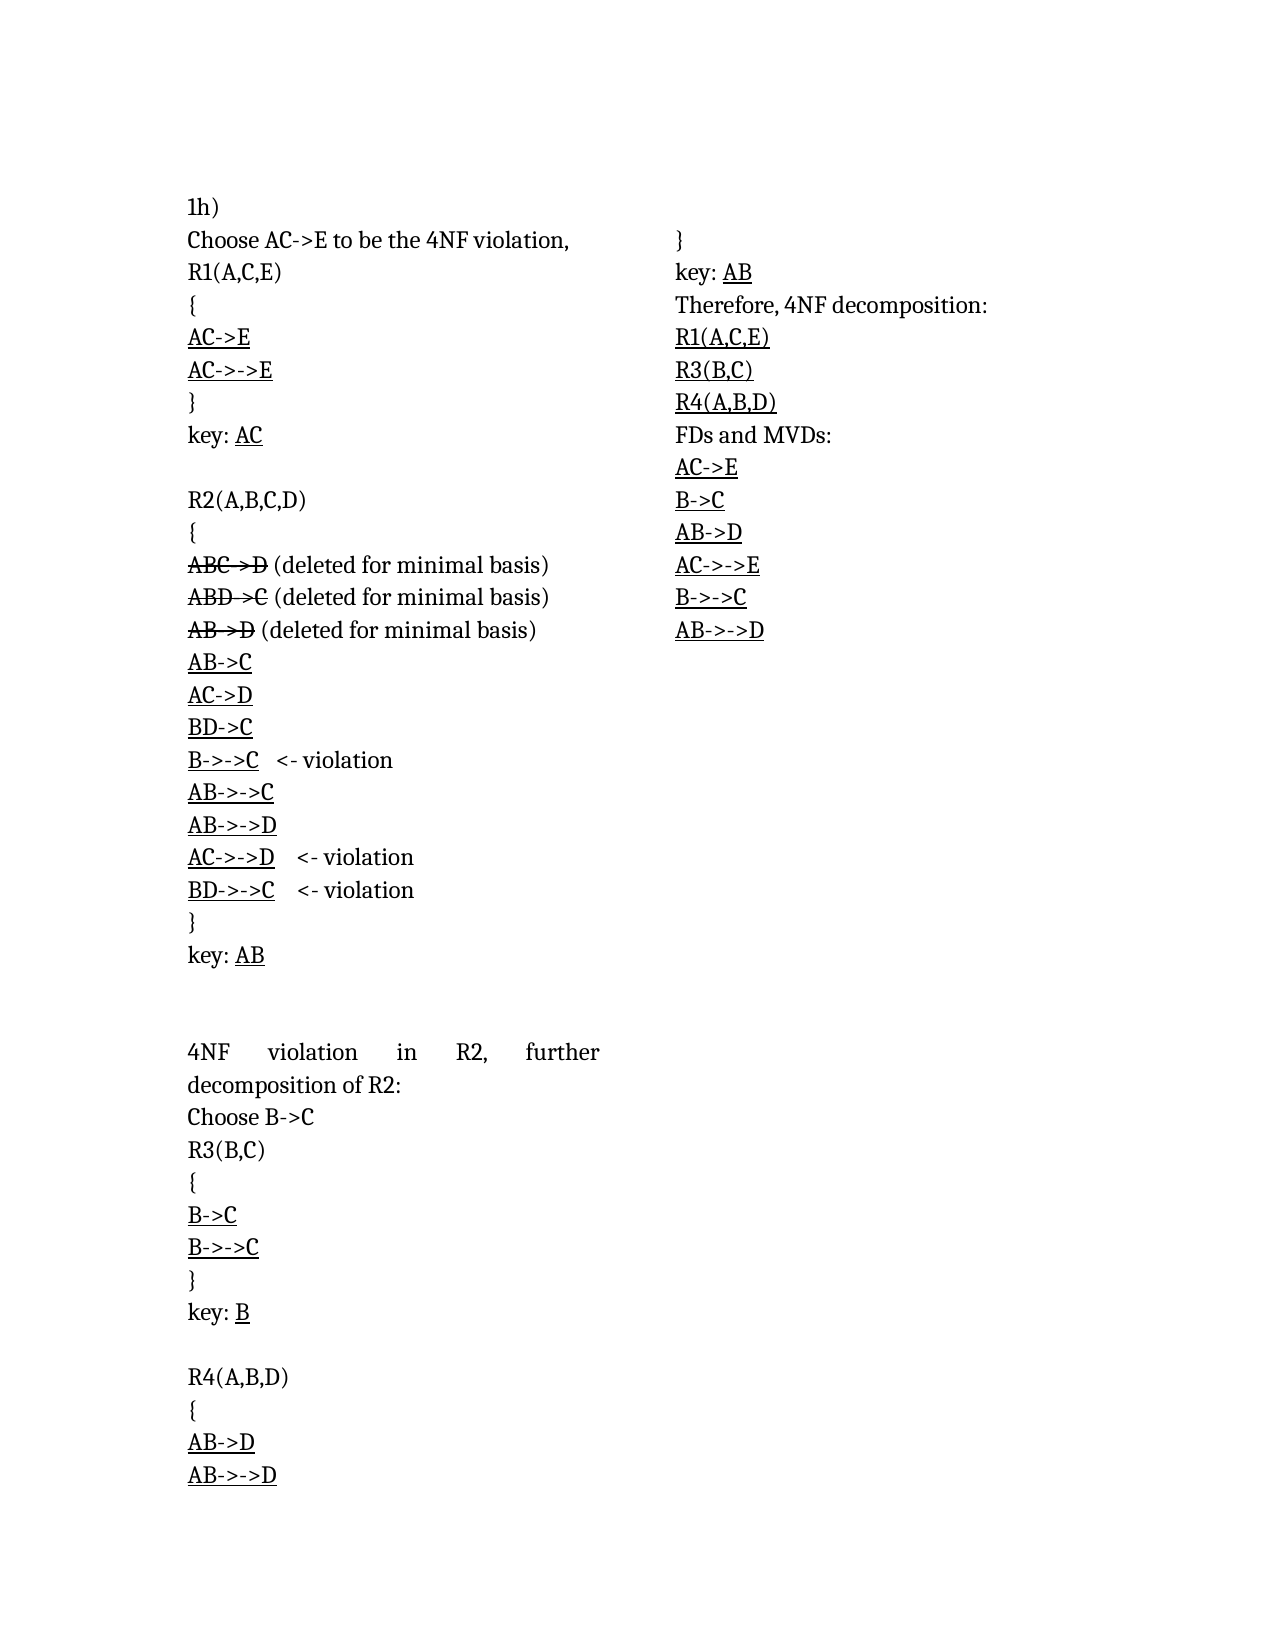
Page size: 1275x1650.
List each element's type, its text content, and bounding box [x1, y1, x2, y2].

text R3(B,C) [187, 1134, 600, 1166]
text B->->C [675, 581, 1087, 614]
text AB->->D [675, 614, 1087, 646]
text AB->->D [187, 809, 600, 841]
text B->C [675, 484, 1087, 516]
text 4NF violation in R2, further decomposition of R2: [187, 1036, 600, 1101]
text FDs and MVDs: [675, 419, 1087, 451]
text BD->C [187, 711, 600, 744]
text AC->D [187, 679, 600, 711]
text { [187, 289, 600, 321]
text R2(A,B,C,D) [187, 484, 600, 516]
text B->C [187, 1199, 600, 1231]
text AC->->E [187, 354, 600, 386]
text key: AC [187, 419, 600, 451]
text AB->->D [187, 1459, 600, 1491]
text Therefore, 4NF decomposition: [675, 289, 1087, 321]
text AB->D (deleted for minimal basis) [187, 614, 600, 646]
text AC->->E [675, 549, 1087, 581]
text key: B [187, 1296, 600, 1329]
text R1(A,C,E) [187, 256, 600, 289]
text key: AB [675, 256, 1087, 289]
text AB->C [187, 646, 600, 679]
text } [675, 224, 1087, 256]
text AB->->C [187, 776, 600, 809]
text key: AB [187, 939, 600, 971]
text AB->D [187, 1426, 600, 1459]
text R4(A,B,D) [187, 1361, 600, 1394]
text } [187, 1264, 600, 1296]
text { [187, 1394, 600, 1426]
text Choose AC->E to be the 4NF violation, [187, 224, 600, 256]
text B->->C <- violation [187, 744, 600, 776]
text R3(B,C) [675, 354, 1087, 386]
text AC->E [675, 451, 1087, 484]
text R4(A,B,D) [675, 386, 1087, 419]
text 1h) [187, 191, 600, 224]
text Choose B->C [187, 1101, 600, 1134]
text R1(A,C,E) [675, 321, 1087, 354]
text AC->E [187, 321, 600, 354]
text AB->D [675, 516, 1087, 549]
text AC->->D <- violation [187, 841, 600, 874]
text { [187, 516, 600, 549]
text BD->->C <- violation [187, 874, 600, 906]
text B->->C [187, 1231, 600, 1264]
text ABC->D (deleted for minimal basis) [187, 549, 600, 581]
text } [187, 386, 600, 419]
text } [187, 906, 600, 939]
text ABD->C (deleted for minimal basis) [187, 581, 600, 614]
text { [187, 1166, 600, 1199]
